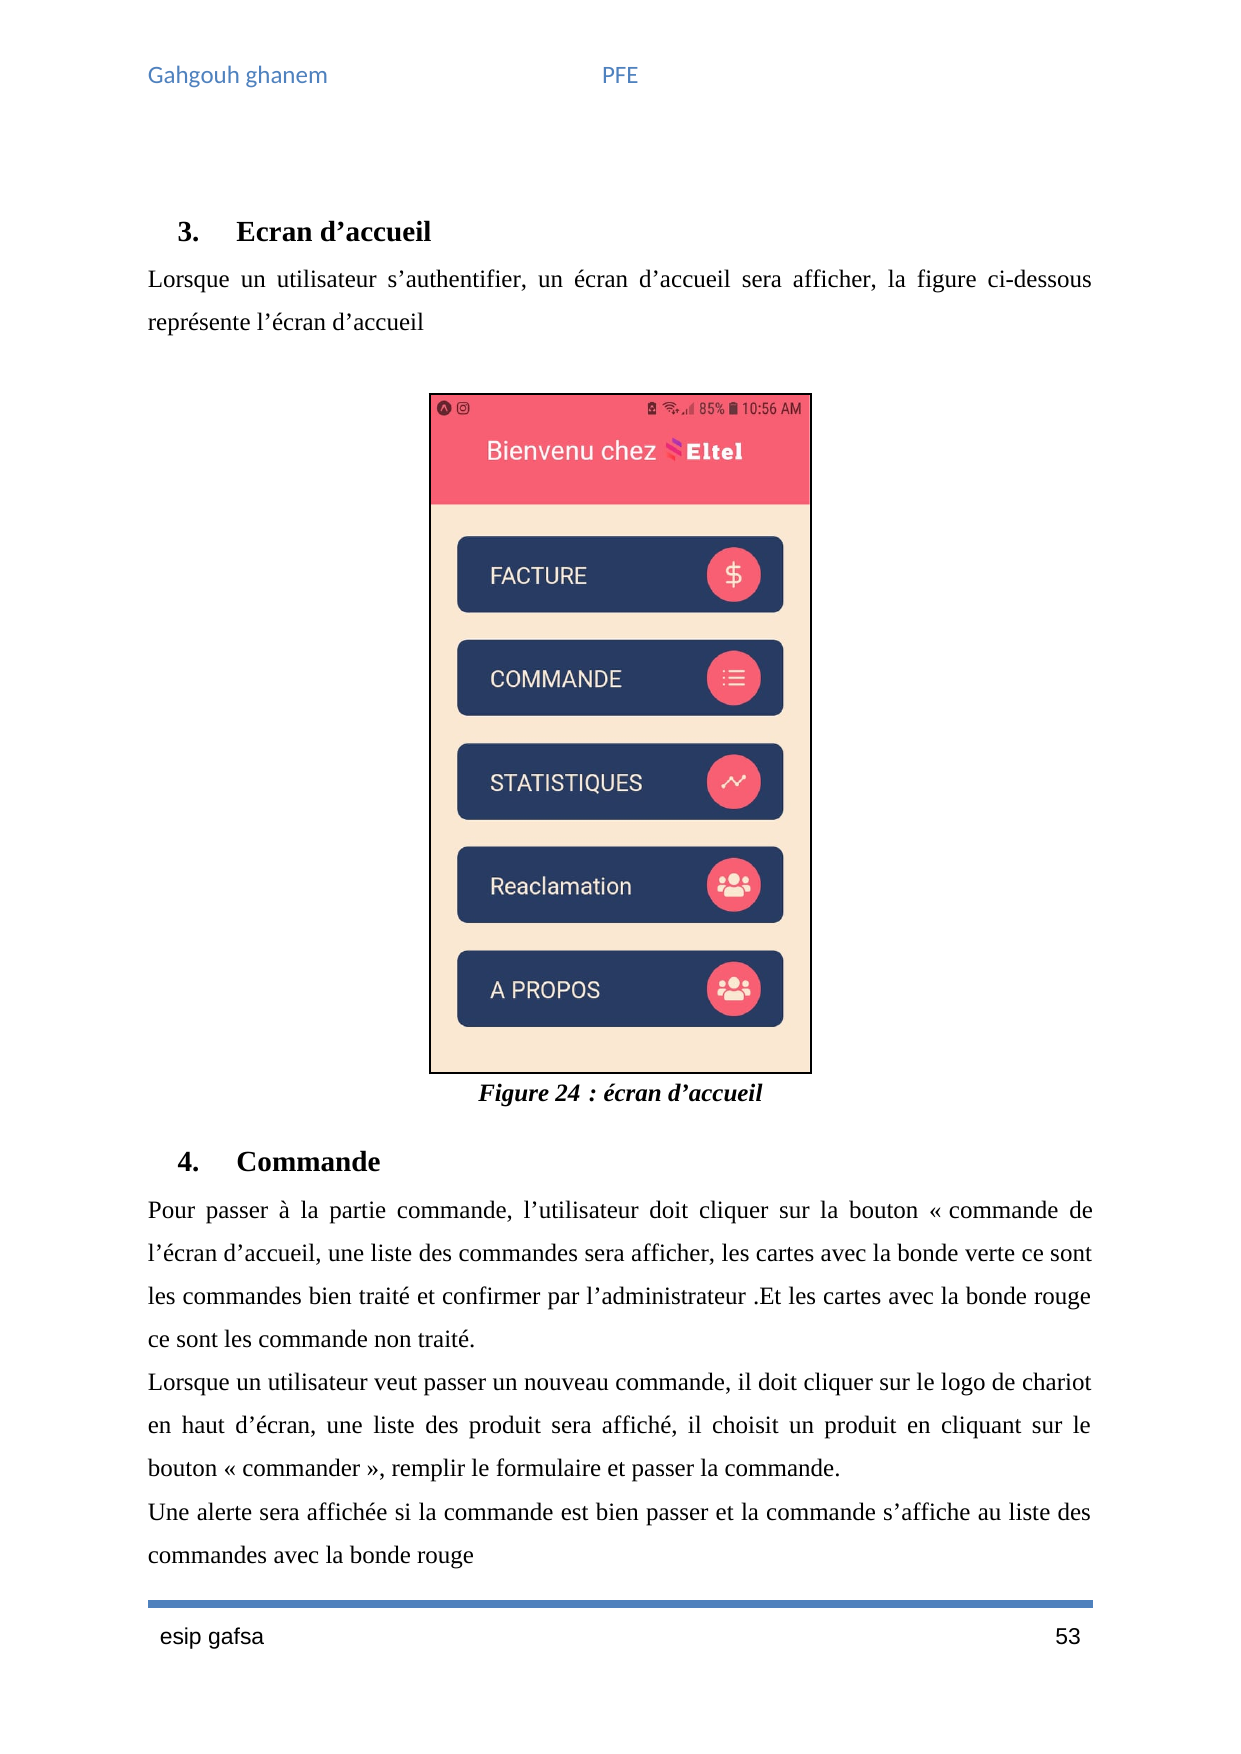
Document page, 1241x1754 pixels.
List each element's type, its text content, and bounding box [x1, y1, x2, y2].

text Figure 24 : écran d’accueil [148, 1078, 1093, 1107]
list Ecran d’accueil [177, 214, 1093, 247]
text Lorsque un utilisateur s’authentifier, un écran d’accueil sera afficher, la figure ci-dessous représente l’écran d’accueil [148, 264, 1093, 336]
picture [431, 395, 810, 1072]
text Une alerte sera affichée si la commande est bien passer et la commande s’affiche au liste des commandes avec la bonde rouge [148, 1497, 1093, 1568]
text Lorsque un utilisateur veut passer un nouveau commande, il doit cliquer sur le logo de chariot en haut d’écran, une liste des produit sera affiché, il choisit un produit en cliquant sur le bouton « commander », remplir le formulaire et passer la commande. [148, 1367, 1093, 1482]
list Commande [177, 1144, 1093, 1178]
text Pour passer à la partie commande, l’utilisateur doit cliquer sur la bouton « commande de l’écran d’accueil, une liste des commandes sera afficher, les cartes avec la bonde verte ce sont les commandes bien traité et confirmer par l’administrateur .Et les cartes avec la bonde rouge ce sont les commande non traité. [148, 1195, 1093, 1353]
